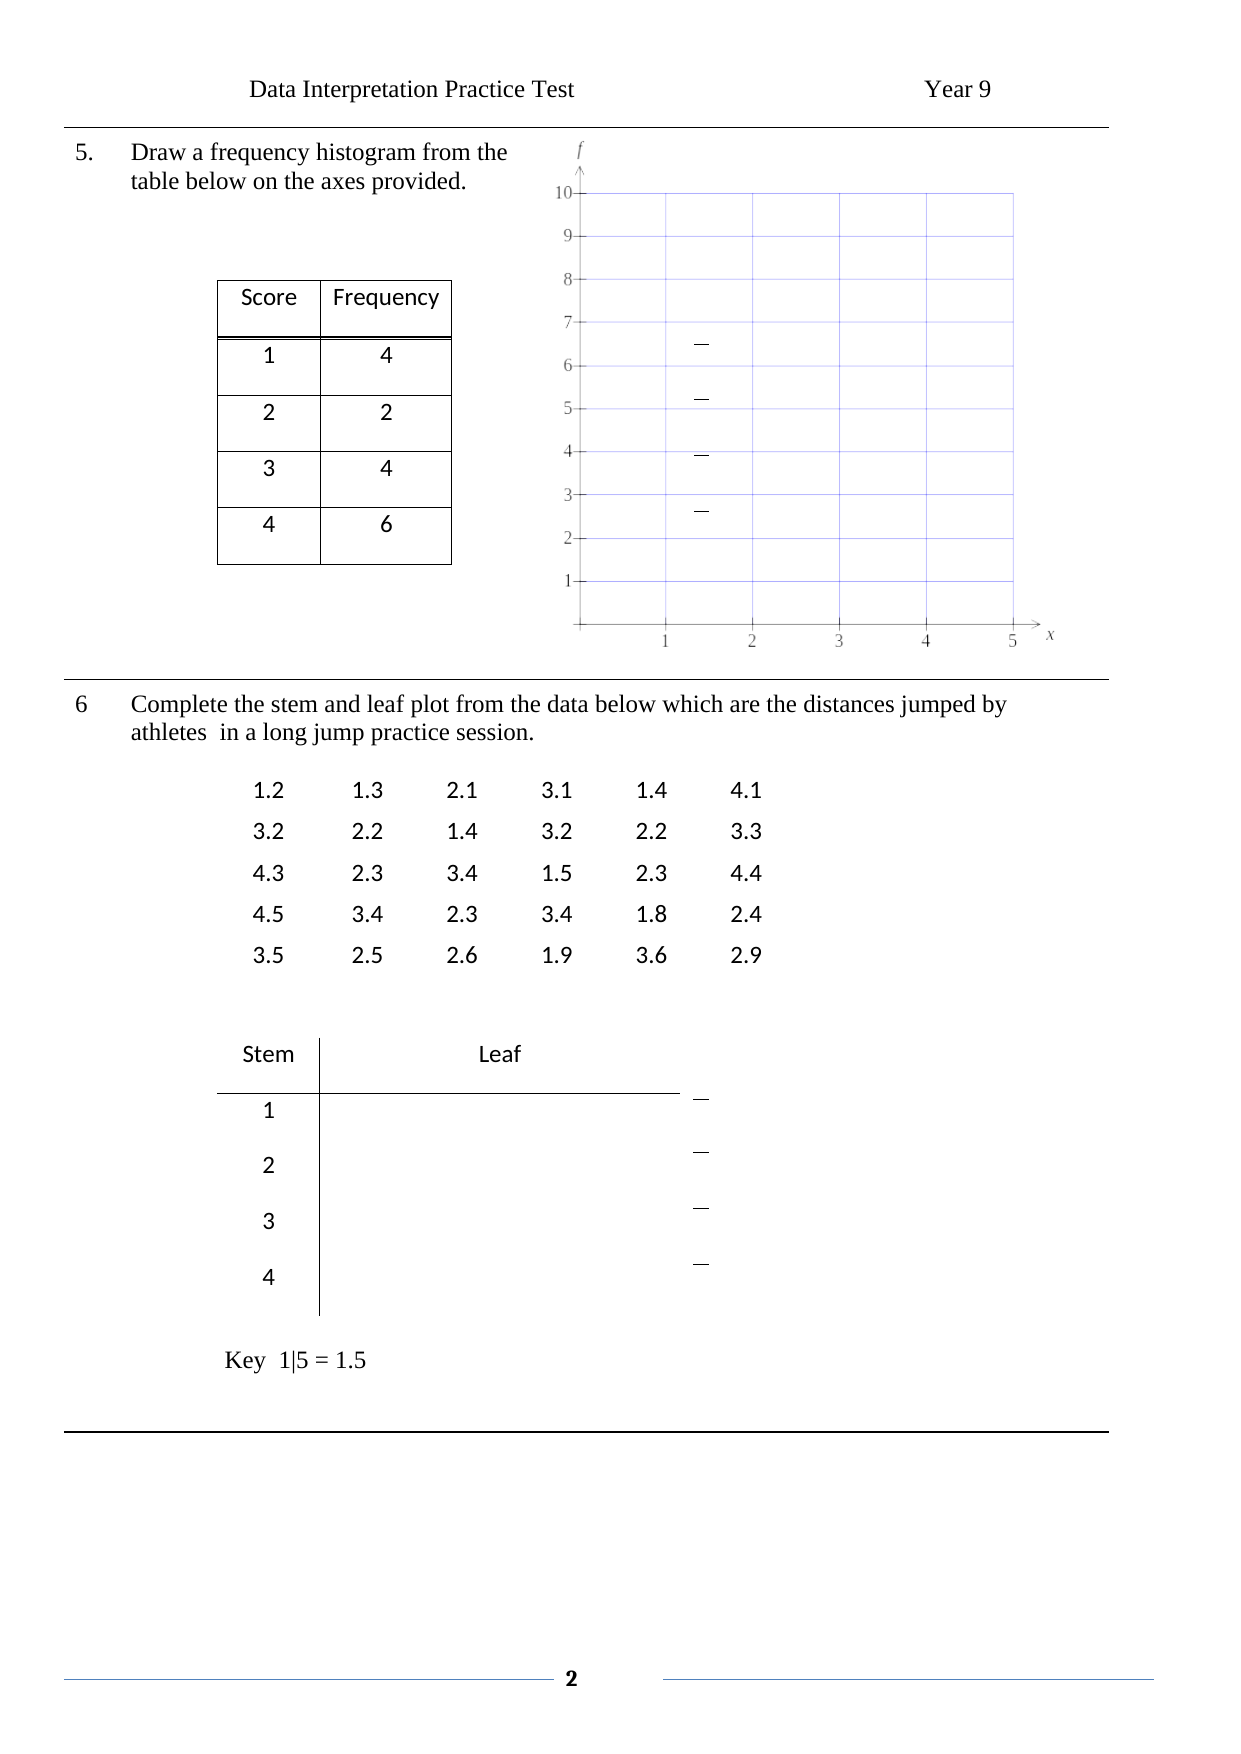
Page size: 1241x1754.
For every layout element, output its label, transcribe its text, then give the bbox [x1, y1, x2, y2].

table_header Draw a frequency histogram from the table below on the axes provided. [119, 128, 1109, 679]
table_cell 6 [64, 680, 119, 1431]
table_header 5. [64, 128, 119, 679]
table_cell Complete the stem and leaf plot from the data below which are the distances jumped by athletes in a long jump practice session. Key 1|5 = 1.5 [119, 680, 1109, 1431]
